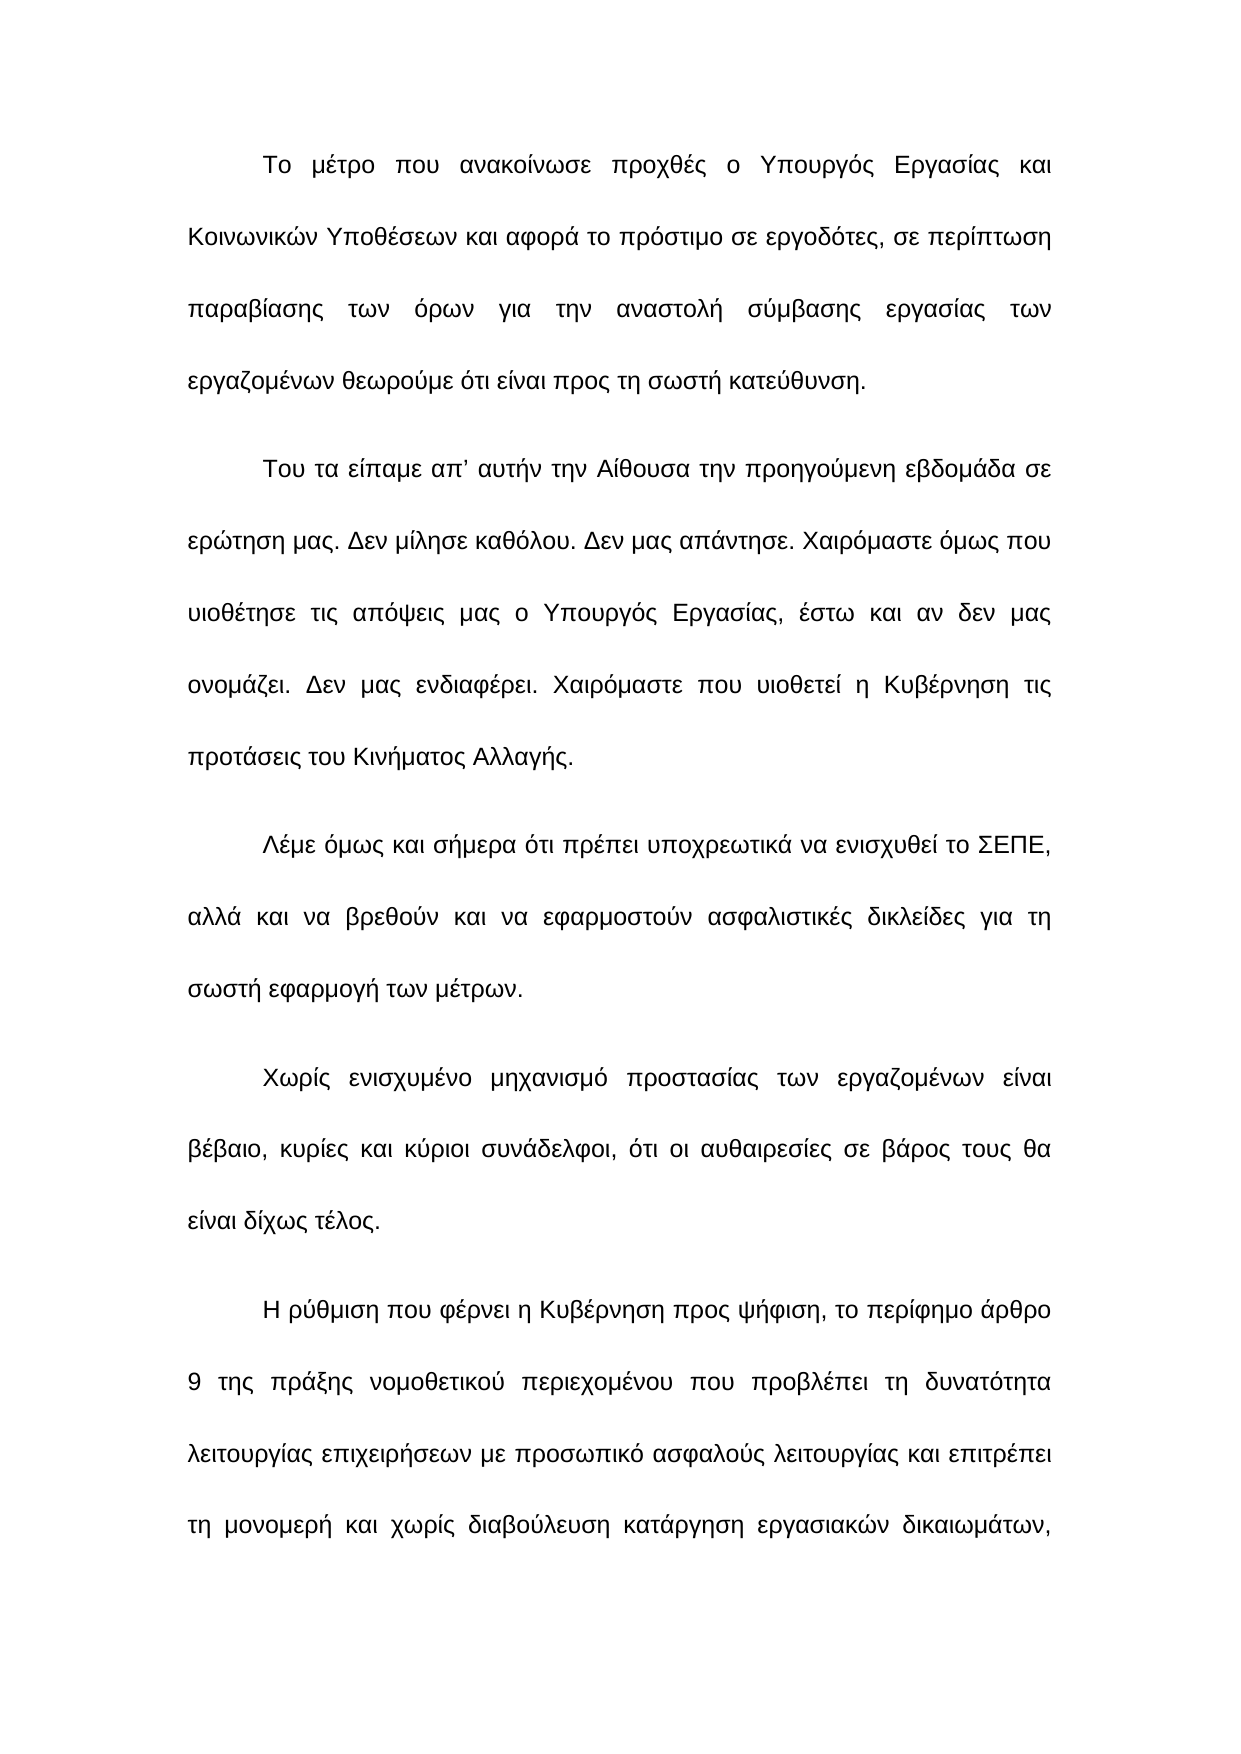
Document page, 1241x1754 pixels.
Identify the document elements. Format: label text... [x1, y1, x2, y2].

text Του τα είπαμε απ’ αυτήν την Αίθουσα την προηγούμενη εβδομάδα σε ερώτηση μας. Δεν μίλησε καθόλου. Δεν μας απάντησε. Χαιρόμαστε όμως που υιοθέτησε τις απόψεις μας ο Υπουργός Εργασίας, έστω και αν δεν μας ονομάζει. Δεν μας ενδιαφέρει. Χαιρόμαστε που υιοθετεί η Κυβέρνηση τις προτάσεις του Κινήματος Αλλαγής. [187, 454, 1053, 770]
text Χωρίς ενισχυμένο μηχανισμό προστασίας των εργαζομένων είναι βέβαιο, κυρίες και κύριοι συνάδελφοι, ότι οι αυθαιρεσίες σε βάρος τους θα είναι δίχως τέλος. [187, 1062, 1053, 1235]
text Το μέτρο που ανακοίνωσε προχθές ο Υπουργός Εργασίας και Κοινωνικών Υποθέσεων και αφορά το πρόστιμο σε εργοδότες, σε περίπτωση παραβίασης των όρων για την αναστολή σύμβασης εργασίας των εργαζομένων θεωρούμε ότι είναι προς τη σωστή κατεύθυνση. [187, 150, 1053, 394]
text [187, 1295, 1053, 1539]
text Λέμε όμως και σήμερα ότι πρέπει υποχρεωτικά να ενισχυθεί το ΣΕΠΕ, αλλά και να βρεθούν και να εφαρμοστούν ασφαλιστικές δικλείδες για τη σωστή εφαρμογή των μέτρων. [187, 830, 1053, 1003]
